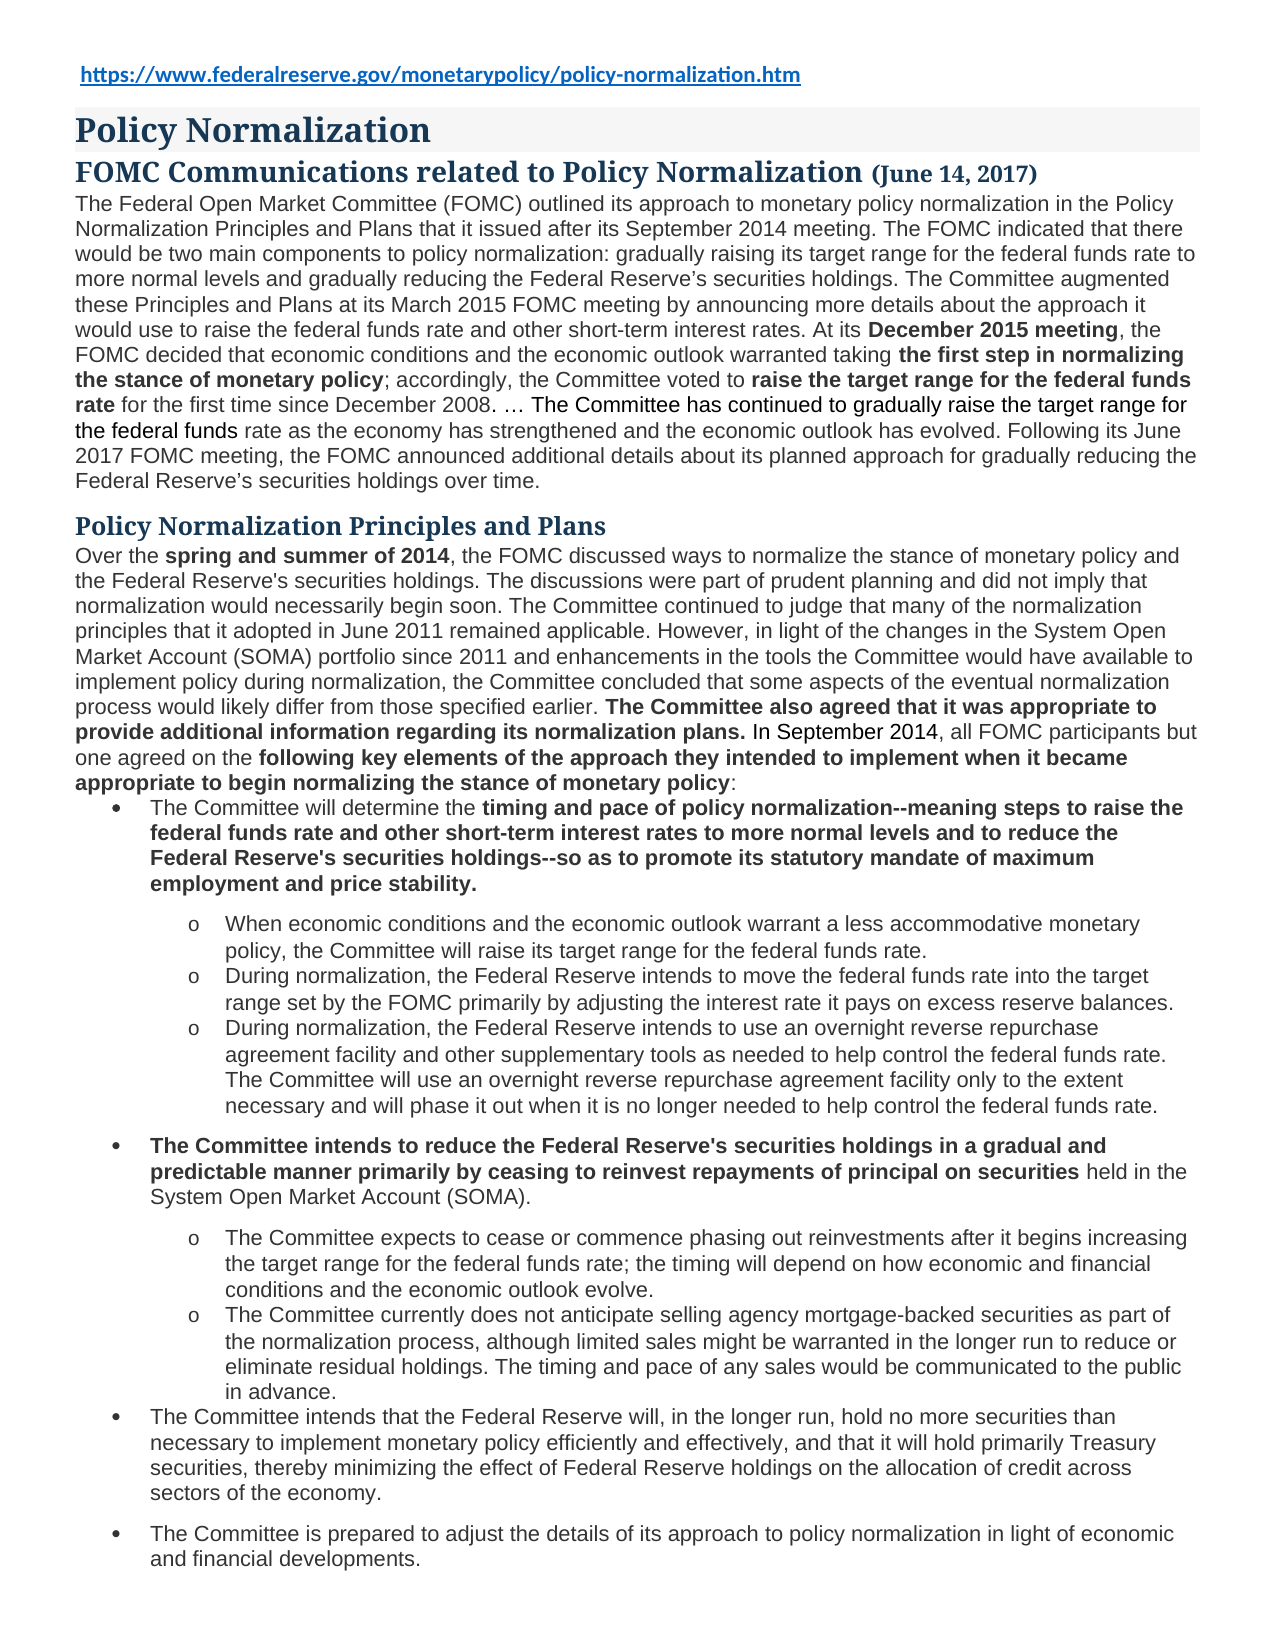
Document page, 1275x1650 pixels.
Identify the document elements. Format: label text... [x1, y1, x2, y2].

list The Committee is prepared to adjust the details of its approach to policy normalization in light of economic and financial developments. [112, 1521, 1200, 1571]
list The Committee expects to cease or commence phasing out reinvestments after it begins increasing the target range for the federal funds rate; the timing will depend on how economic and financial conditions and the economic outlook evolve. [187, 1224, 1200, 1302]
list The Committee intends to reduce the Federal Reserve's securities holdings in a gradual and predictable manner primarily by ceasing to reinvest repayments of principal on securities held in the System Open Market Account (SOMA). [112, 1133, 1200, 1209]
text FOMC Communications related to Policy Normalization (June 14, 2017) [75, 152, 1200, 191]
text Over the spring and summer of 2014, the FOMC discussed ways to normalize the stance of monetary policy and the Federal Reserve's securities holdings. The discussions were part of prudent planning and did not imply that normalization would necessarily begin soon. The Committee continued to judge that many of the normalization principles that it adopted in June 2011 remained applicable. However, in light of the changes in the System Open Market Account (SOMA) portfolio since 2011 and enhancements in the tools the Committee would have available to implement policy during normalization, the Committee concluded that some aspects of the eventual normalization process would likely differ from those specified earlier. The Committee also agreed that it was appropriate to provide additional information regarding its normalization plans. In September 2014, all FOMC participants but one agreed on the following key elements of the approach they intended to implement when it became appropriate to begin normalizing the stance of monetary policy: [75, 543, 1200, 795]
list During normalization, the Federal Reserve intends to move the federal funds rate into the target range set by the FOMC primarily by adjusting the interest rate it pays on excess reserve balances. [187, 963, 1200, 1015]
list The Committee intends that the Federal Reserve will, in the longer run, hold no more securities than necessary to implement monetary policy efficiently and effectively, and that it will hold primarily Treasury securities, thereby minimizing the effect of Federal Reserve holdings on the allocation of credit across sectors of the economy. [112, 1404, 1200, 1505]
list During normalization, the Federal Reserve intends to use an overnight reverse repurchase agreement facility and other supplementary tools as needed to help control the federal funds rate. The Committee will use an overnight reverse repurchase agreement facility only to the extent necessary and will phase it out when it is no longer needed to help control the federal funds rate. [187, 1015, 1200, 1118]
text The Federal Open Market Committee (FOMC) outlined its approach to monetary policy normalization in the Policy Normalization Principles and Plans that it issued after its September 2014 meeting. The FOMC indicated that there would be two main components to policy normalization: gradually raising its target range for the federal funds rate to more normal levels and gradually reducing the Federal Reserve’s securities holdings. The Committee augmented these Principles and Plans at its March 2015 FOMC meeting by announcing more details about the approach it would use to raise the federal funds rate and other short-term interest rates. At its December 2015 meeting, the FOMC decided that economic conditions and the economic outlook warranted taking the first step in normalizing the stance of monetary policy; accordingly, the Committee voted to raise the target range for the federal funds rate for the first time since December 2008. … The Committee has continued to gradually raise the target range for the federal funds rate as the economy has strengthened and the economic outlook has evolved. Following its June 2017 FOMC meeting, the FOMC announced additional details about its planned approach for gradually reducing the Federal Reserve’s securities holdings over time. [75, 191, 1200, 493]
text https://www.federalreserve.gov/monetarypolicy/policy-normalization.htm [75, 60, 1200, 88]
list The Committee will determine the timing and pace of policy normalization--meaning steps to raise the federal funds rate and other short-term interest rates to more normal levels and to reduce the Federal Reserve's securities holdings--so as to promote its statutory mandate of maximum employment and price stability. [112, 795, 1200, 896]
list When economic conditions and the economic outlook warrant a less accommodative monetary policy, the Committee will raise its target range for the federal funds rate. [187, 911, 1200, 963]
list The Committee currently does not anticipate selling agency mortgage-backed securities as part of the normalization process, although limited sales might be warranted in the longer run to reduce or eliminate residual holdings. The timing and pace of any sales would be communicated to the public in advance. [187, 1302, 1200, 1404]
text Policy Normalization [75, 107, 1200, 152]
text Policy Normalization Principles and Plans [75, 509, 1200, 543]
